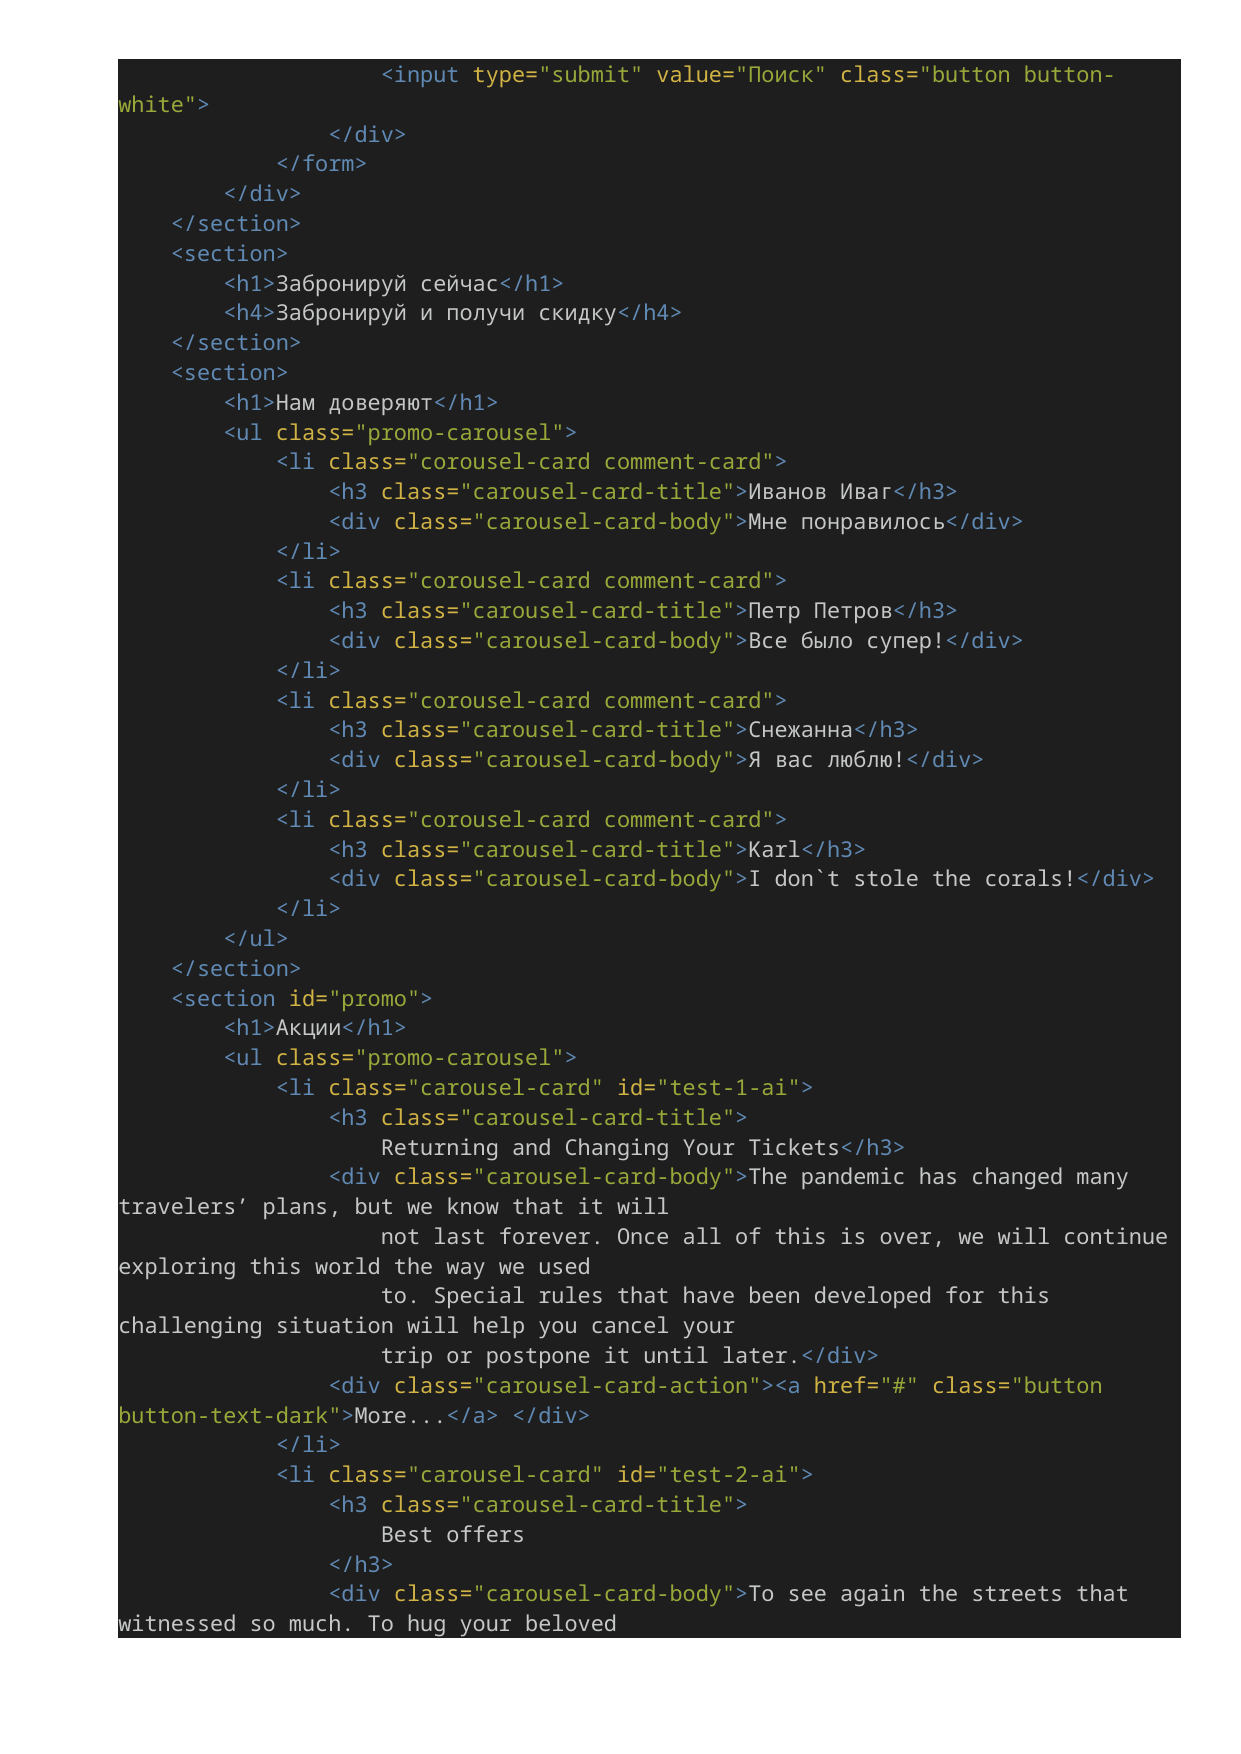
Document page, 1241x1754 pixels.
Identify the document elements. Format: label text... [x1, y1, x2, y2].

text <li class="corousel-card comment-card"> [118, 446, 1181, 476]
text </section> [118, 953, 1181, 983]
text <h1>Акции</h1> [118, 1012, 1181, 1042]
text </div> [118, 178, 1181, 208]
text <h3 class="carousel-card-title">Петр Петров</h3> [118, 595, 1181, 625]
text Returning and Changing Your Tickets</h3> [118, 1132, 1181, 1161]
text <div class="carousel-card-body">The pandemic has changed many travelers’ plans, but we know that it will [118, 1161, 1181, 1221]
text </li> [118, 536, 1181, 566]
text <h1>Нам доверяют</h1> [118, 387, 1181, 417]
text <li class="corousel-card comment-card"> [118, 804, 1181, 834]
text </li> [118, 1429, 1181, 1459]
text </div> [118, 119, 1181, 148]
text <ul class="promo-carousel"> [118, 417, 1181, 446]
text </li> [118, 655, 1181, 685]
text <div class="carousel-card-action"><a href="#" class="button button-text-dark">More...</a> </div> [118, 1370, 1181, 1429]
text </h3> [118, 1549, 1181, 1578]
text <div class="carousel-card-body">Я вас люблю!</div> [118, 744, 1181, 774]
text <div class="carousel-card-body">I don`t stole the corals!</div> [118, 863, 1181, 893]
text <input type="submit" value="Поиск" class="button button-white"> [118, 59, 1181, 119]
text </li> [118, 893, 1181, 923]
text <li class="carousel-card" id="test-2-ai"> [118, 1459, 1181, 1489]
text <h3 class="carousel-card-title"> [118, 1489, 1181, 1519]
text <li class="carousel-card" id="test-1-ai"> [118, 1072, 1181, 1102]
text <h3 class="carousel-card-title">Иванов Иваг</h3> [118, 476, 1181, 506]
text <section> [118, 238, 1181, 268]
text <div class="carousel-card-body">To see again the streets that witnessed so much. To hug your beloved [118, 1578, 1181, 1638]
text Best offers [118, 1519, 1181, 1549]
text <h3 class="carousel-card-title">Karl</h3> [118, 834, 1181, 863]
text </ul> [118, 923, 1181, 953]
text <section id="promo"> [118, 983, 1181, 1012]
text trip or postpone it until later.</div> [118, 1340, 1181, 1370]
text <ul class="promo-carousel"> [118, 1042, 1181, 1072]
text </li> [118, 774, 1181, 804]
text <li class="corousel-card comment-card"> [118, 566, 1181, 595]
text </section> [118, 208, 1181, 238]
text <h3 class="carousel-card-title"> [118, 1102, 1181, 1132]
text <div class="carousel-card-body">Мне понравилось</div> [118, 506, 1181, 536]
text <h4>Забронируй и получи скидку</h4> [118, 297, 1181, 327]
text <li class="corousel-card comment-card"> [118, 685, 1181, 714]
text <div class="carousel-card-body">Все было супер!</div> [118, 625, 1181, 655]
text not last forever. Once all of this is over, we will continue exploring this world the way we used [118, 1221, 1181, 1281]
text <h3 class="carousel-card-title">Снежанна</h3> [118, 714, 1181, 744]
text to. Special rules that have been developed for this challenging situation will help you cancel your [118, 1281, 1181, 1340]
text </section> [118, 327, 1181, 357]
text <h1>Забронируй сейчас</h1> [118, 268, 1181, 297]
text </form> [118, 148, 1181, 178]
text <section> [118, 357, 1181, 387]
